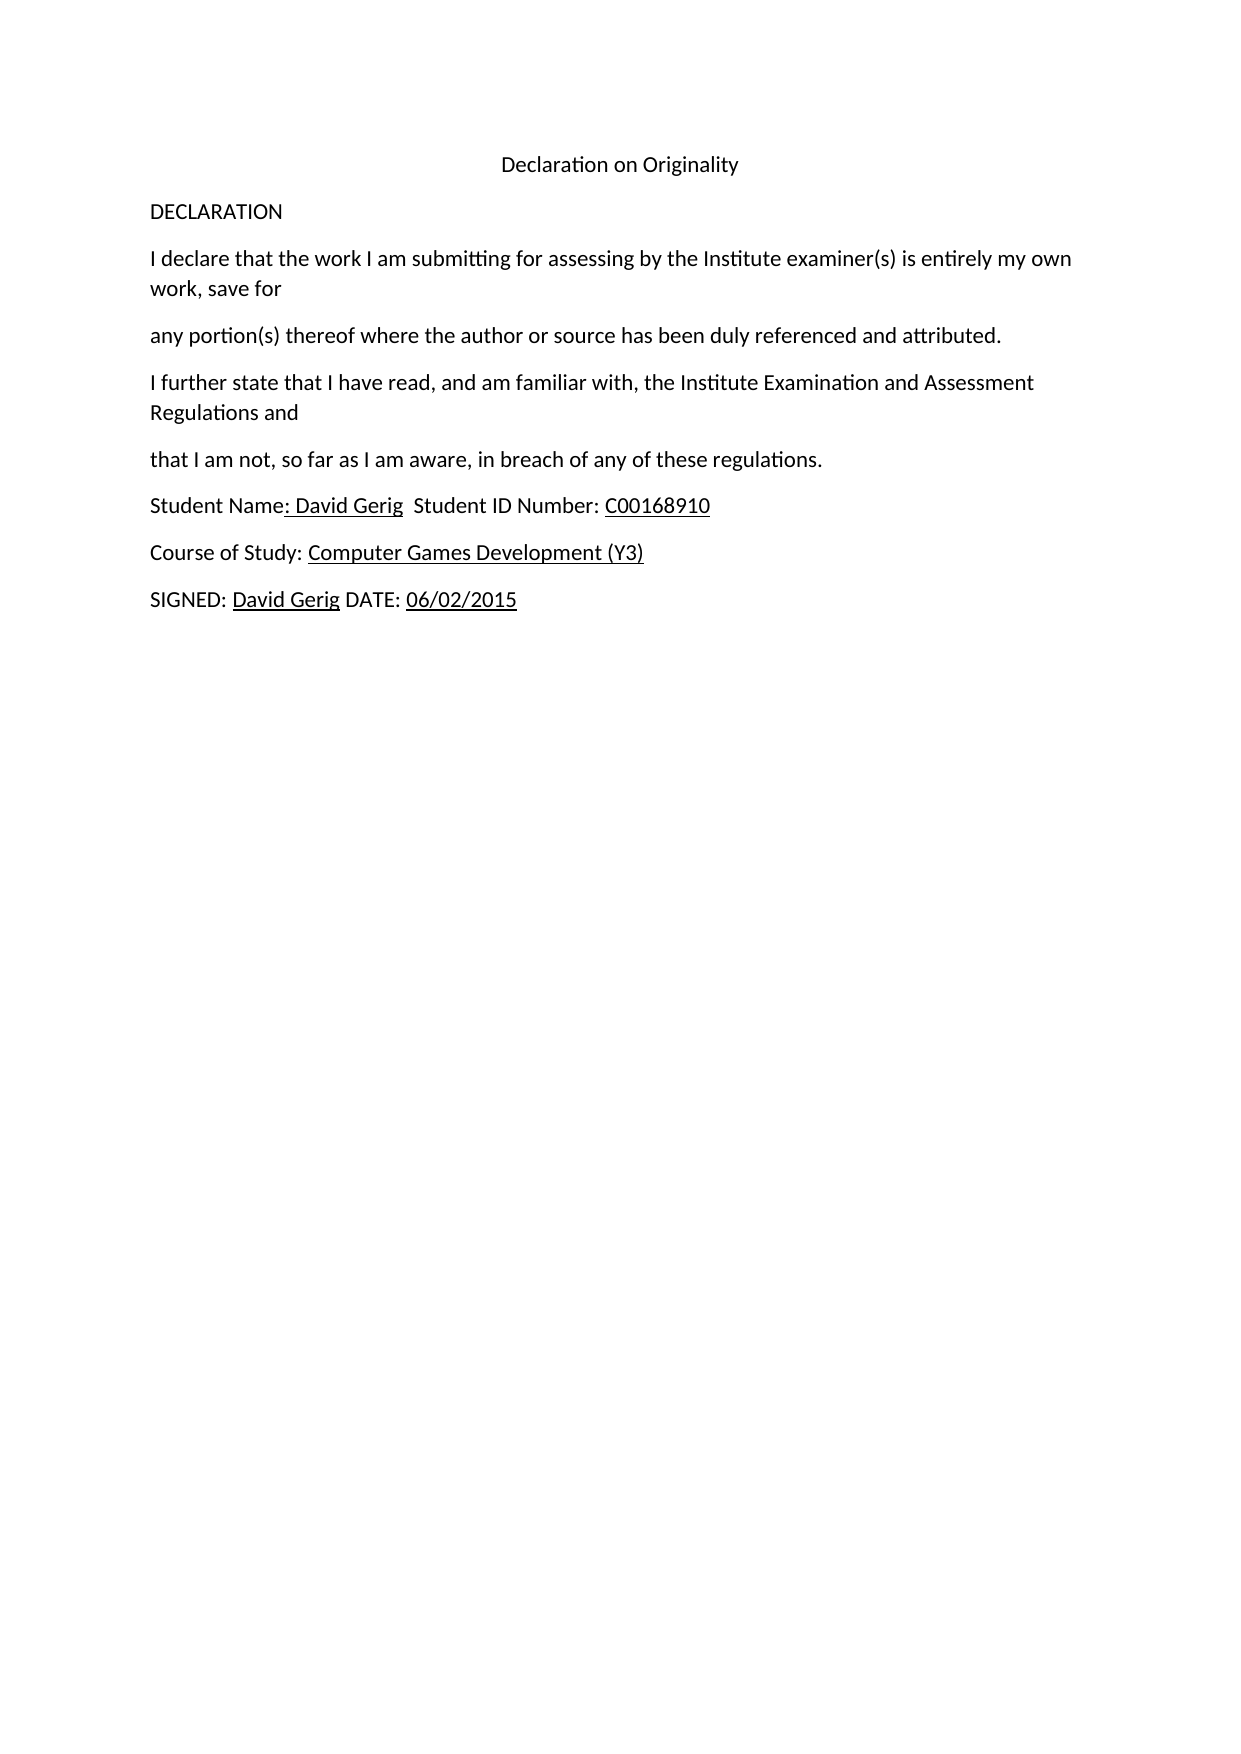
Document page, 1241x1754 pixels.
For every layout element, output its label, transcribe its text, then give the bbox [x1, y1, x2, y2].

text I further state that I have read, and am familiar with, the Institute Examination and Assessment Regulations and [150, 368, 1090, 426]
text Student Name: David Gerig Student ID Number: C00168910 [150, 492, 1090, 520]
text DECLARATION [150, 197, 1090, 225]
text I declare that the work I am submitting for assessing by the Institute examiner(s) is entirely my own work, save for [150, 244, 1090, 302]
text any portion(s) thereof where the author or source has been duly referenced and attributed. [150, 321, 1090, 349]
text that I am not, so far as I am aware, in breach of any of these regulations. [150, 445, 1090, 473]
text Declaration on Originality [150, 150, 1090, 178]
text Course of Study: Computer Games Development (Y3) [150, 538, 1090, 567]
text SIGNED: David Gerig DATE: 06/02/2015 [150, 585, 1090, 613]
